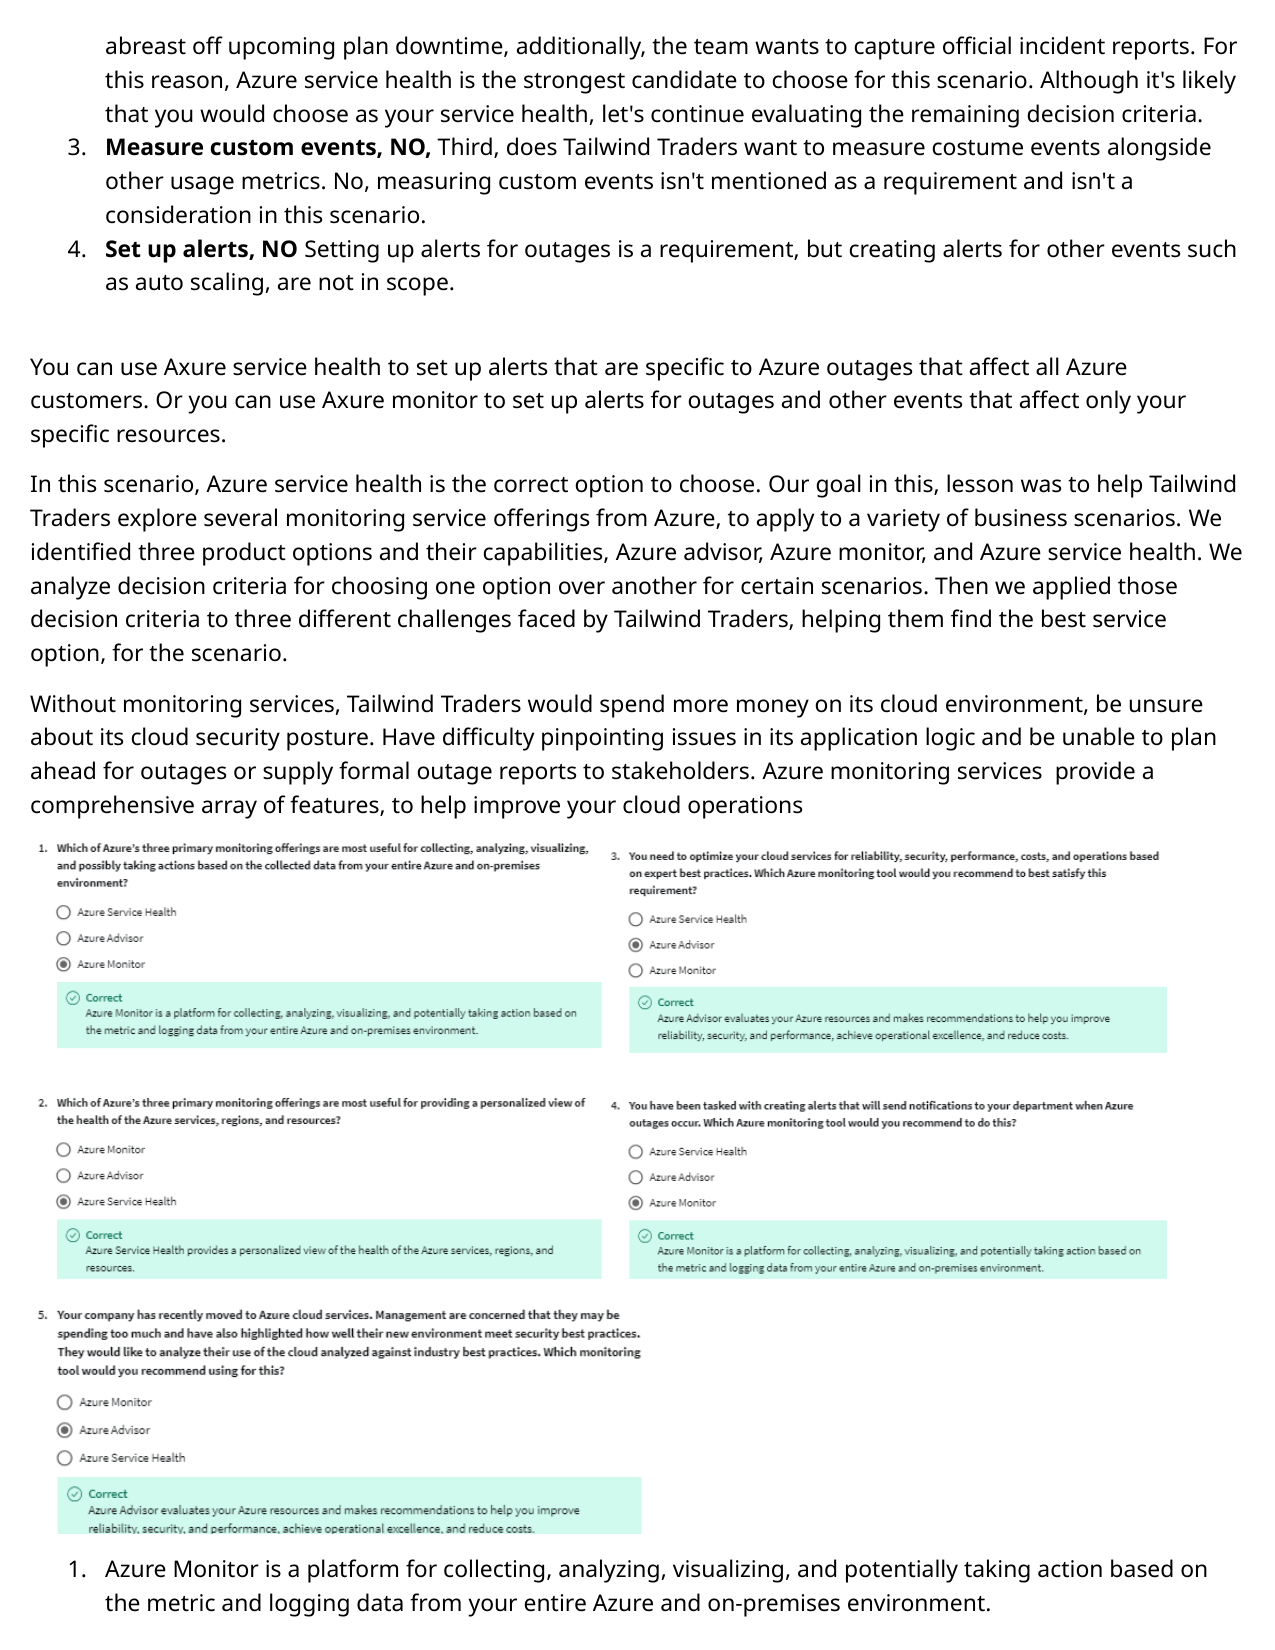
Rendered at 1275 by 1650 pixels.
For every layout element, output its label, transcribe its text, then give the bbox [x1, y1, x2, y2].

list Set up alerts, NO Setting up alerts for outages is a requirement, but creating alerts for other events such as auto scaling, are not in scope. [67, 232, 1245, 297]
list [67, 30, 1245, 129]
picture [30, 839, 602, 1279]
picture [30, 1297, 652, 1534]
text You can use Axure service health to set up alerts that are specific to Azure outages that affect all Azure customers. Or you can use Axure monitor to set up alerts for outages and other events that affect only your specific resources. [30, 350, 1245, 449]
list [67, 1553, 1245, 1618]
list Measure custom events, NO, Third, does Tailwind Traders want to measure costume events alongside other usage metrics. No, measuring custom events isn't mentioned as a requirement and isn't a consideration in this scenario. [67, 131, 1245, 230]
text Without monitoring services, Tailwind Traders would spend more money on its cloud environment, be unsure about its cloud security posture. Have difficulty pinpointing issues in its application logic and be unable to plan ahead for outages or supply formal outage reports to stakeholders. Azure monitoring services provide a comprehensive array of features, to help improve your cloud operations [30, 687, 1245, 820]
text In this scenario, Azure service health is the correct option to choose. Our goal in this, lesson was to help Tailwind Traders explore several monitoring service offerings from Azure, to apply to a variety of business scenarios. We identified three product options and their capabilities, Azure advisor, Azure monitor, and Azure service health. We analyze decision criteria for choosing one option over another for certain scenarios. Then we applied those decision criteria to three different challenges faced by Tailwind Traders, helping them find the best service option, for the scenario. [30, 468, 1245, 668]
picture [607, 844, 1168, 1279]
